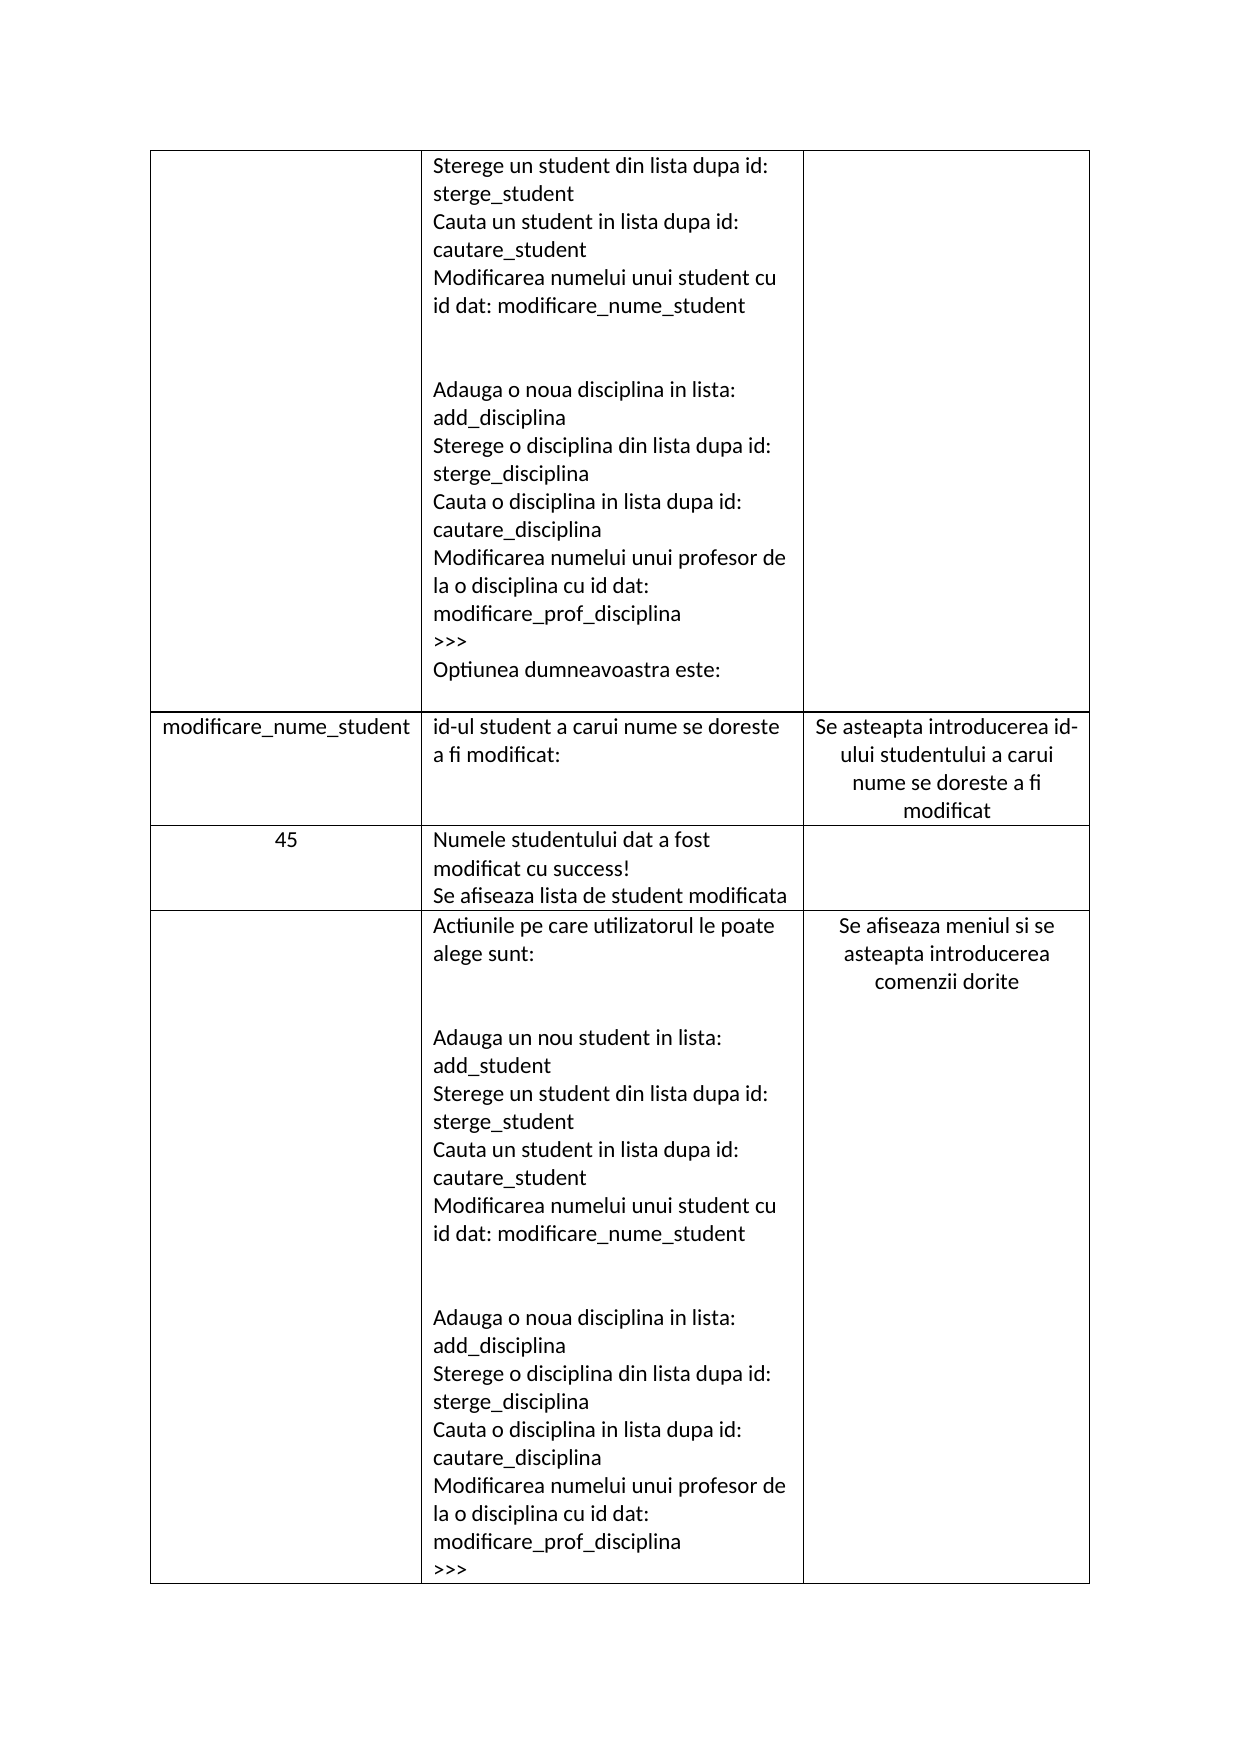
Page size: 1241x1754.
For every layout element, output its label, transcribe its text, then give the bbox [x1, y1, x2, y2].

table_cell Numele studentului dat a fost modificat cu success! Se afiseaza lista de student modificata [422, 826, 803, 910]
table_cell [151, 911, 421, 1583]
table_cell id-ul student a carui nume se doreste a fi modificat: [422, 713, 803, 824]
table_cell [422, 911, 803, 1583]
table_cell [422, 151, 803, 711]
table_cell 45 [151, 826, 421, 910]
table_cell [804, 826, 1089, 910]
table_cell modificare_nume_student [151, 713, 421, 824]
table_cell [804, 911, 1089, 1583]
table_cell [151, 151, 421, 711]
table_cell Se asteapta introducerea id-ului studentului a carui nume se doreste a fi modificat [804, 713, 1089, 824]
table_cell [804, 151, 1089, 711]
